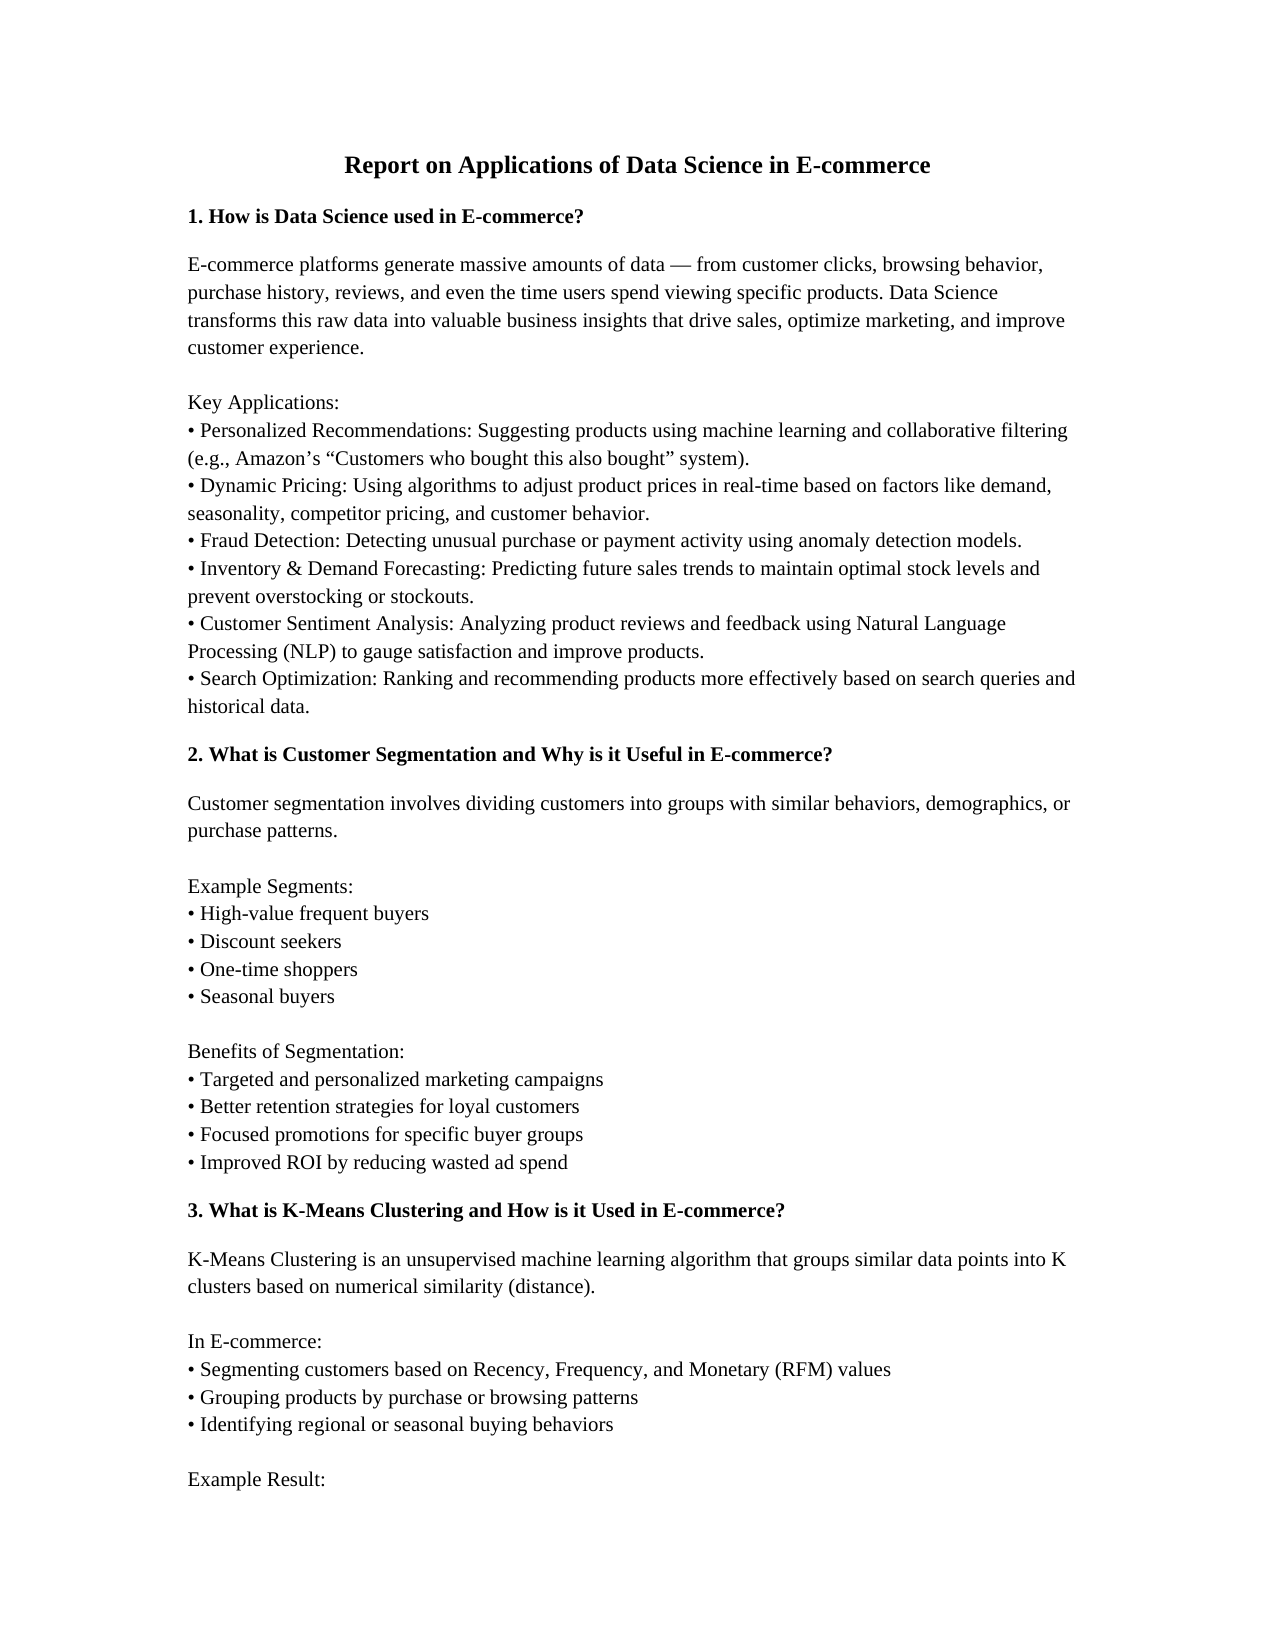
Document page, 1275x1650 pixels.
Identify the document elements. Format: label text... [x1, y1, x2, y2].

text 1. How is Data Science used in E-commerce? [187, 204, 1087, 228]
text 2. What is Customer Segmentation and Why is it Useful in E-commerce? [187, 742, 1087, 766]
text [187, 1247, 1087, 1491]
text Report on Applications of Data Science in E-commerce [187, 150, 1087, 179]
text 3. What is K-Means Clustering and How is it Used in E-commerce? [187, 1198, 1087, 1222]
text Customer segmentation involves dividing customers into groups with similar behaviors, demographics, or purchase patterns. Example Segments: • High-value frequent buyers • Discount seekers • One-time shoppers • Seasonal buyers Benefits of Segmentation: • Targeted and personalized marketing campaigns • Better retention strategies for loyal customers • Focused promotions for specific buyer groups • Improved ROI by reducing wasted ad spend [187, 791, 1087, 1174]
text E-commerce platforms generate massive amounts of data — from customer clicks, browsing behavior, purchase history, reviews, and even the time users spend viewing specific products. Data Science transforms this raw data into valuable business insights that drive sales, optimize marketing, and improve customer experience. Key Applications: • Personalized Recommendations: Suggesting products using machine learning and collaborative filtering (e.g., Amazon’s “Customers who bought this also bought” system). • Dynamic Pricing: Using algorithms to adjust product prices in real-time based on factors like demand, seasonality, competitor pricing, and customer behavior. • Fraud Detection: Detecting unusual purchase or payment activity using anomaly detection models. • Inventory & Demand Forecasting: Predicting future sales trends to maintain optimal stock levels and prevent overstocking or stockouts. • Customer Sentiment Analysis: Analyzing product reviews and feedback using Natural Language Processing (NLP) to gauge satisfaction and improve products. • Search Optimization: Ranking and recommending products more effectively based on search queries and historical data. [187, 252, 1087, 718]
